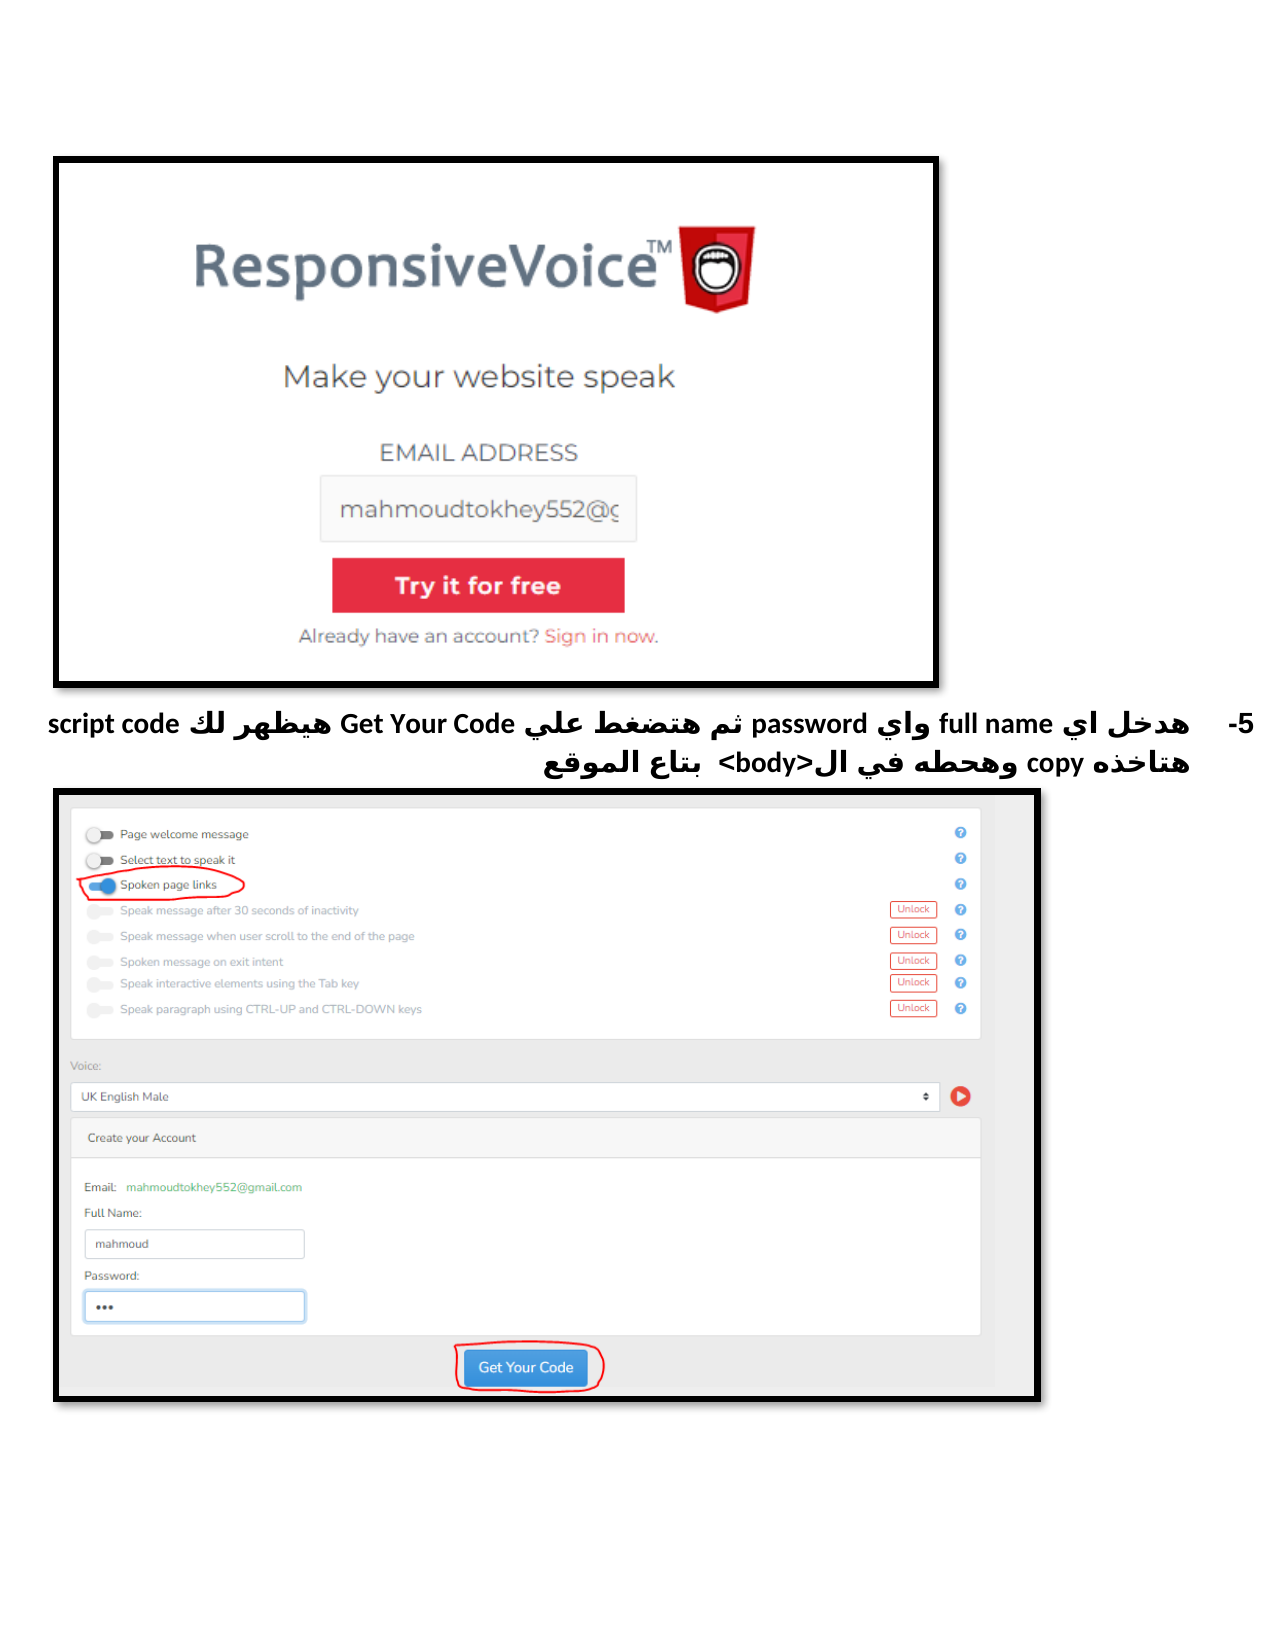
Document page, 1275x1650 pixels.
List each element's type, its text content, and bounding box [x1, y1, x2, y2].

picture [59, 795, 1034, 1396]
picture [59, 163, 933, 681]
list هدخل اي full name واي password ثم هتضغط علي Get Your Code هيظهر لك script code هتاخذه copy وهحطه في ال<body> بتاع الموقع [0, 705, 1228, 779]
